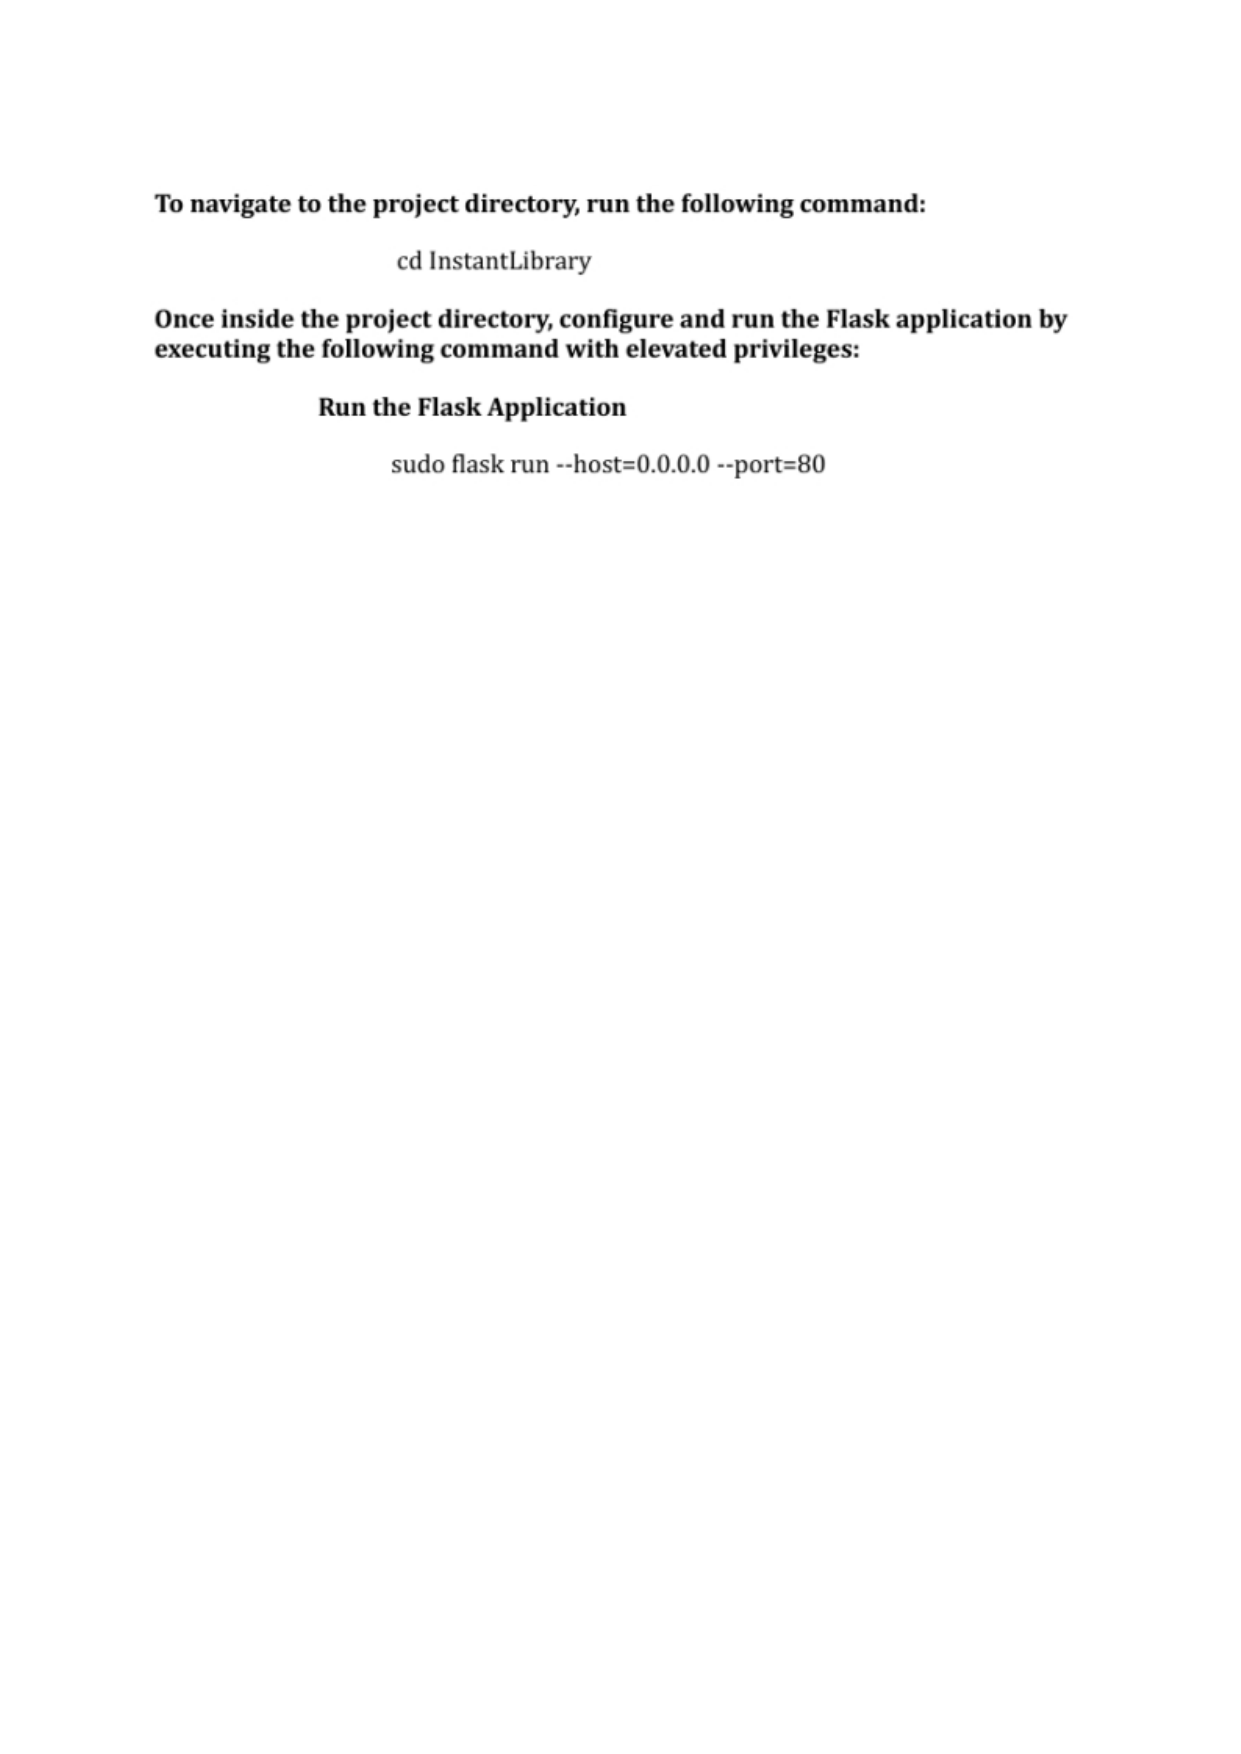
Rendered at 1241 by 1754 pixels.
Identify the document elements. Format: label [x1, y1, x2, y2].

picture [150, 185, 1091, 507]
